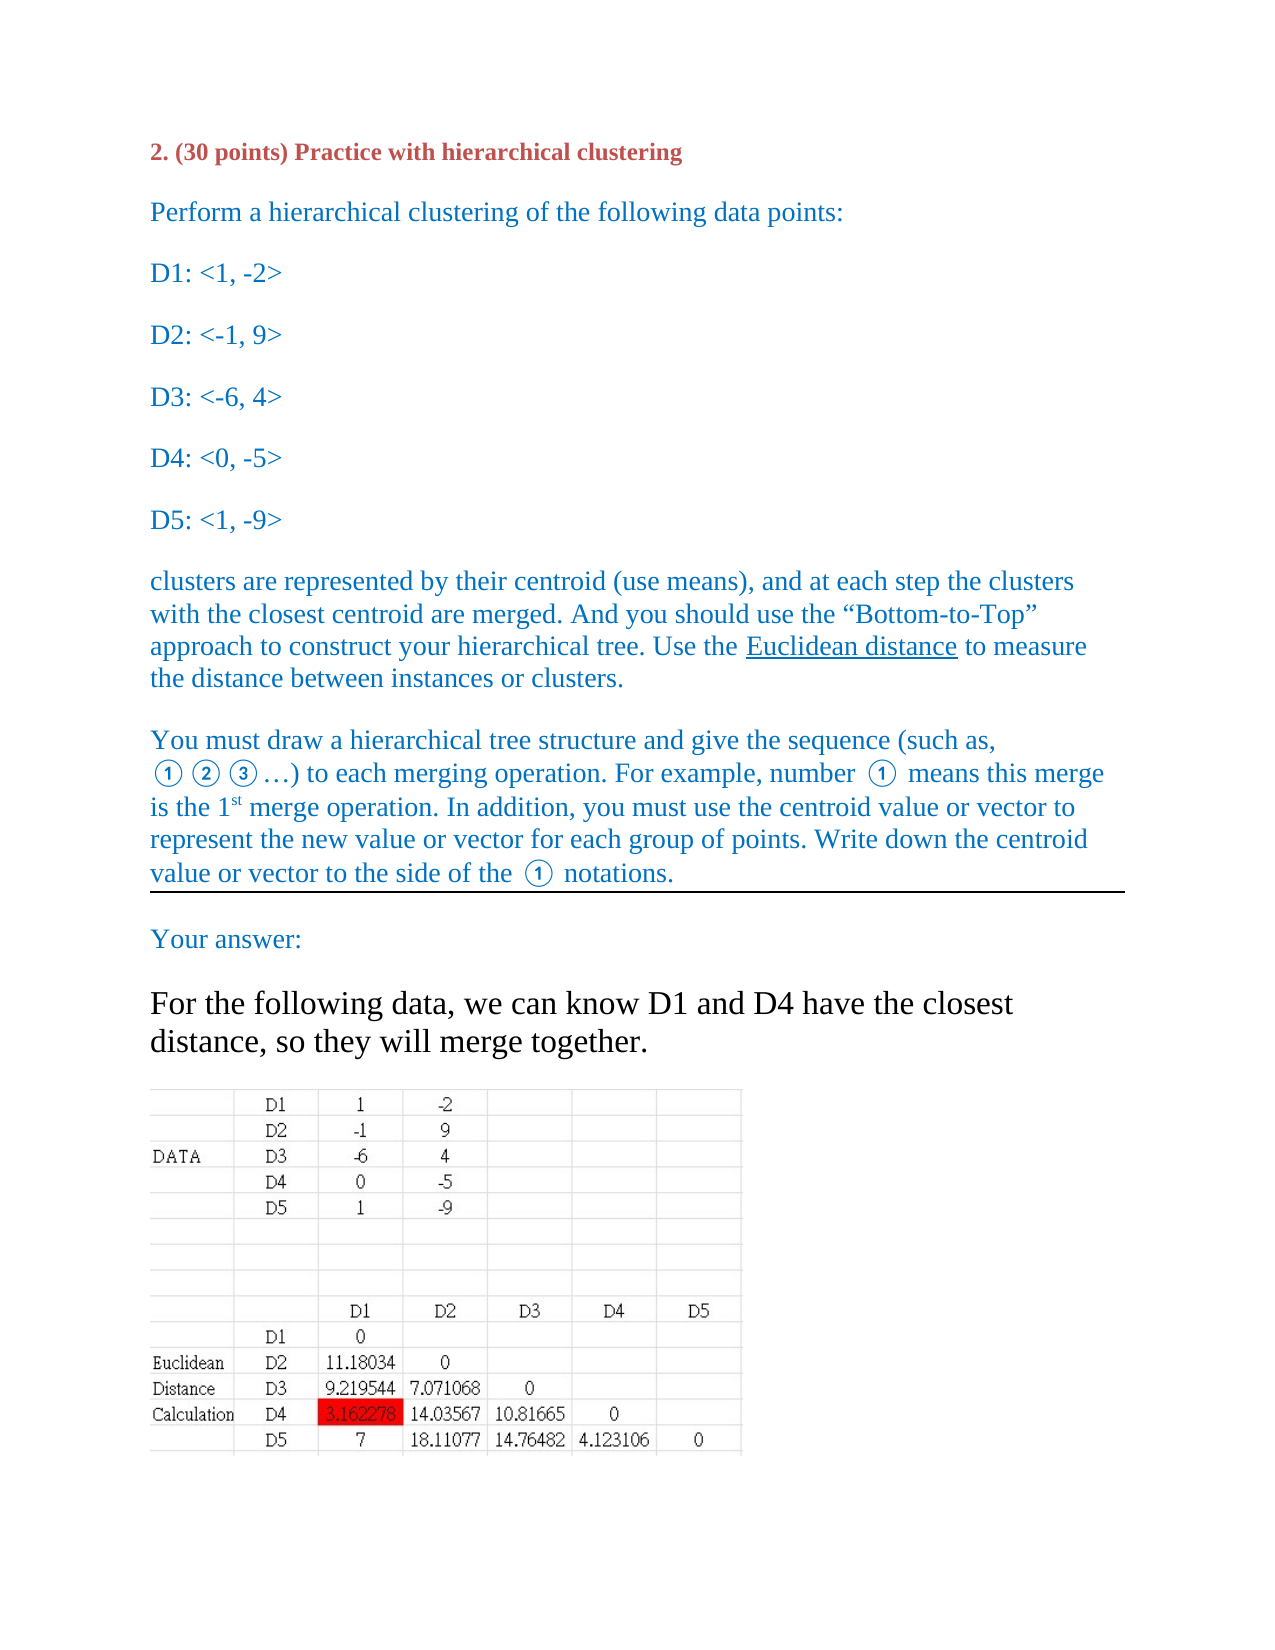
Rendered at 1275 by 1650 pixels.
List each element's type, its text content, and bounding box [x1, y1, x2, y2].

text For the following data, we can know D1 and D4 have the closest distance, so they will merge together. [150, 983, 1125, 1060]
text You must draw a hierarchical tree structure and give the sequence (such as, ①②③…) to each merging operation. For example, number ① means this merge is the 1st merge operation. In addition, you must use the centroid value or vector to represent the new value or vector for each group of points. Write down the centroid value or vector to the side of the ① notations. [150, 723, 1125, 891]
text D4: <0, -5> [150, 441, 1125, 473]
text D1: <1, -2> [150, 256, 1125, 289]
text Perform a hierarchical clustering of the following data points: [150, 195, 1125, 227]
text D2: <-1, 9> [150, 318, 1125, 350]
picture [150, 1089, 743, 1456]
text D3: <-6, 4> [150, 379, 1125, 412]
text Your answer: [150, 922, 1125, 954]
text 2. (30 points) Practice with hierarchical clustering [150, 137, 1125, 166]
text D5: <1, -9> [150, 503, 1125, 535]
text clusters are represented by their centroid (use means), and at each step the clusters with the closest centroid are merged. And you should use the “Bottom-to-Top” approach to construct your hierarchical tree. Use the Euclidean distance to measure the distance between instances or clusters. [150, 564, 1125, 694]
